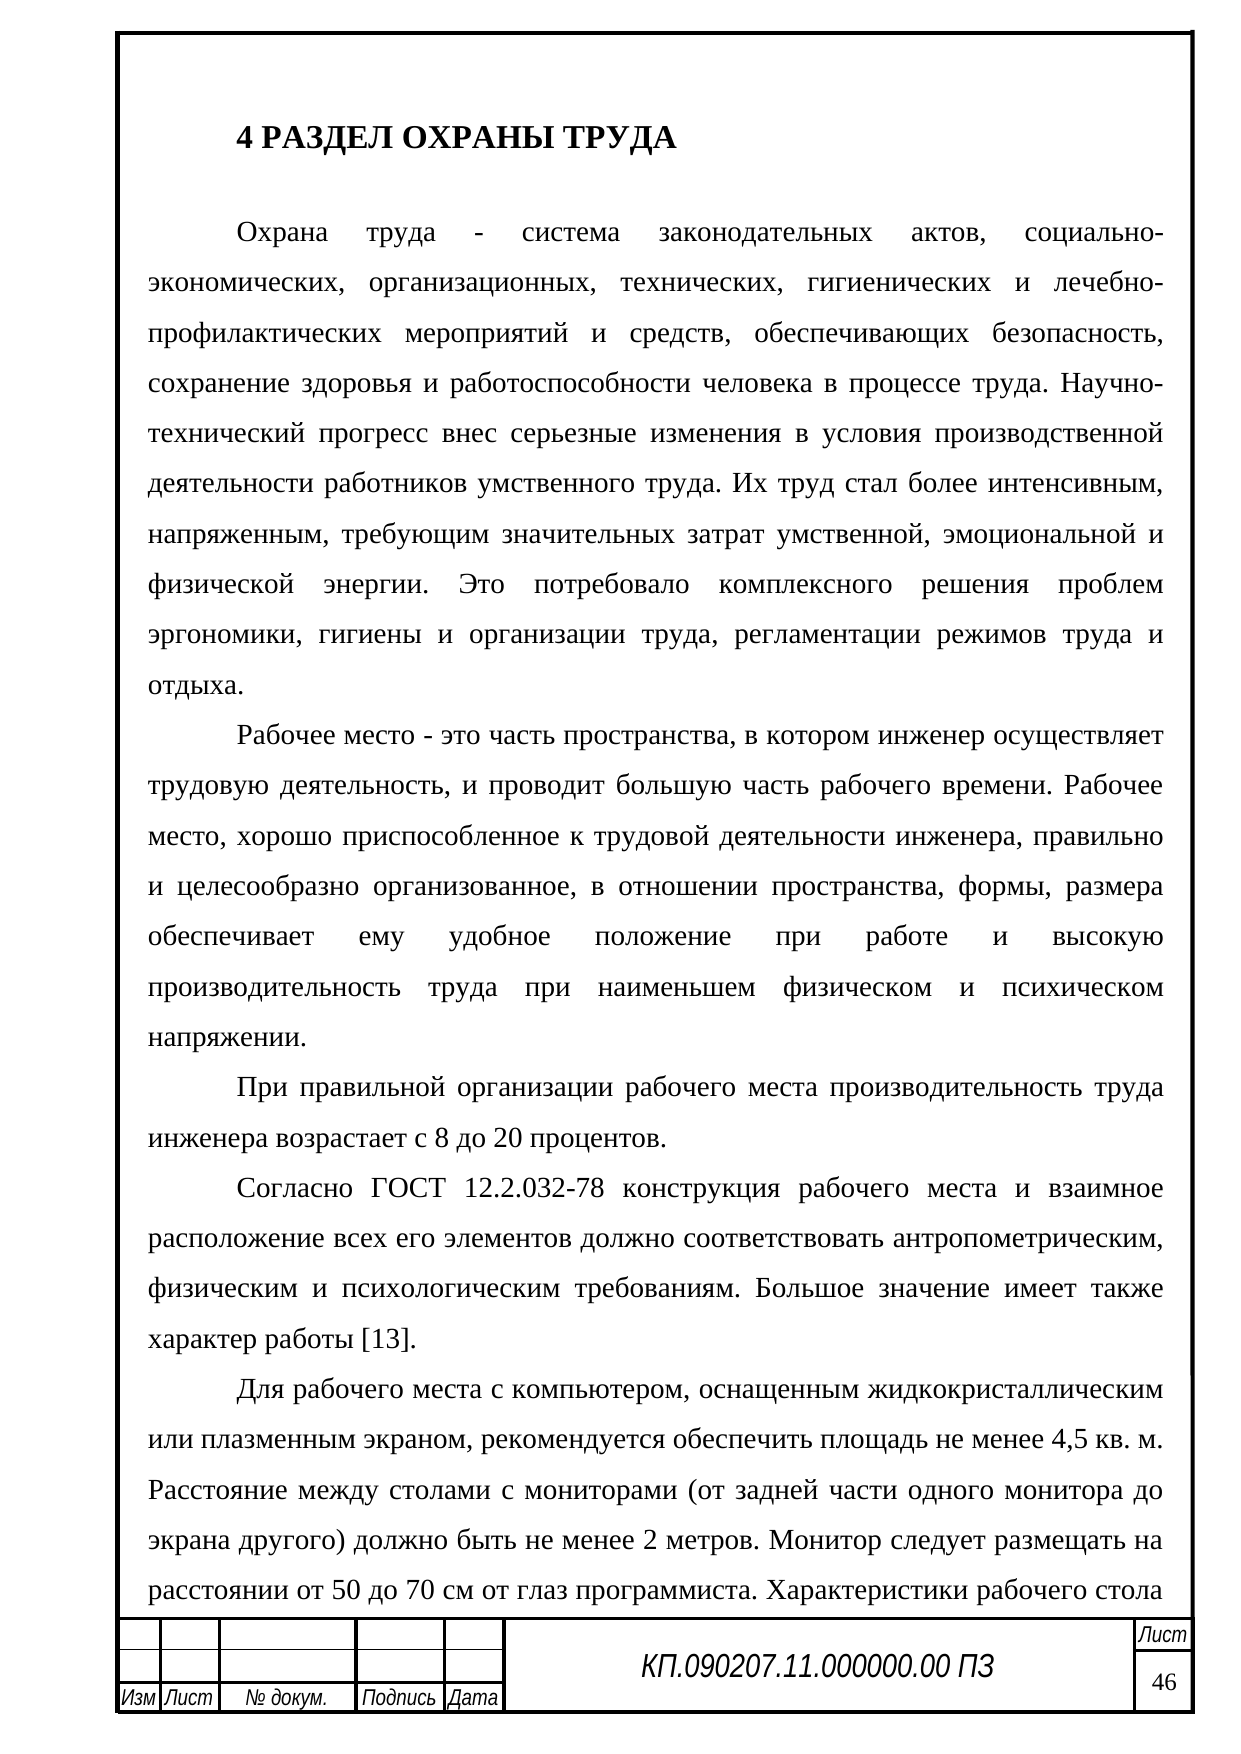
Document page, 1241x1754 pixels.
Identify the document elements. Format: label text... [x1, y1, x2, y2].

text Охрана труда - система законодательных актов, социально-экономических, организационных, технических, гигиенических и лечебно-профилактических мероприятий и средств, обеспечивающих безопасность, сохранение здоровья и работоспособности человека в процессе труда. Научно-технический прогресс внес серьезные изменения в условия производственной деятельности работников умственного труда. Их труд стал более интенсивным, напряженным, требующим значительных затрат умственной, эмоциональной и физической энергии. Это потребовало комплексного решения проблем эргономики, гигиены и организации труда, регламентации режимов труда и отдыха. [148, 214, 1164, 700]
text При правильной организации рабочего места производительность труда инженера возрастает с 8 до 20 процентов. [148, 1069, 1164, 1153]
text Рабочее место - это часть пространства, в котором инженер осуществляет трудовую деятельность, и проводит большую часть рабочего времени. Рабочее место, хорошо приспособленное к трудовой деятельности инженера, правильно и целесообразно организованное, в отношении пространства, формы, размера обеспечивает ему удобное положение при работе и высокую производительность труда при наименьшем физическом и психическом напряжении. [148, 717, 1164, 1053]
text Согласно ГОСТ 12.2.032-78 конструкция рабочего места и взаимное расположение всех его элементов должно соответствовать антропометрическим, физическим и психологическим требованиям. Большое значение имеет также характер работы [13]. [148, 1170, 1164, 1354]
text 4 Раздел охраны труда [236, 117, 1164, 156]
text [148, 1371, 1164, 1606]
